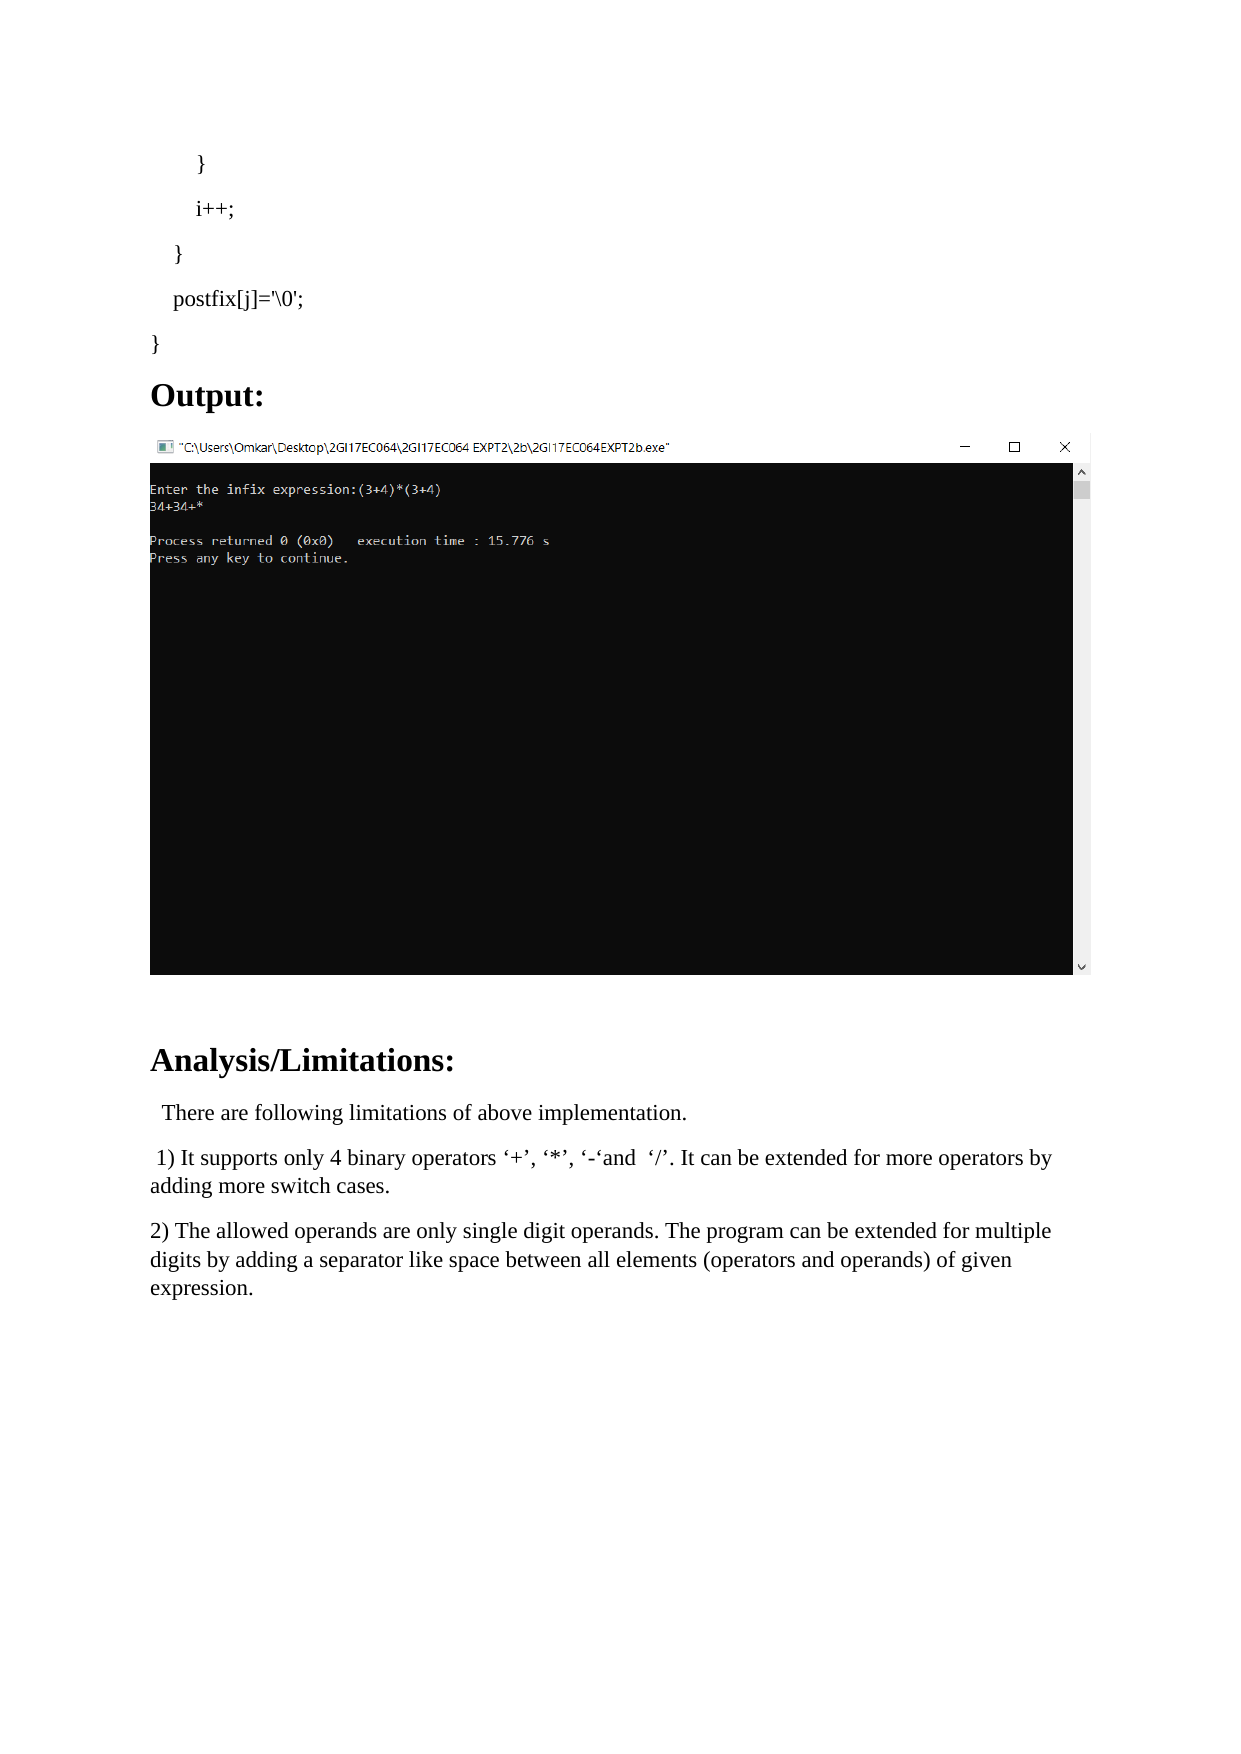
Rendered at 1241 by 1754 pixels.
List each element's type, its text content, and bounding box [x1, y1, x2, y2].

text } [150, 150, 1090, 176]
text i++; [150, 195, 1090, 221]
text postfix[j]='\0'; [150, 285, 1090, 312]
picture [150, 433, 1091, 975]
text } [150, 240, 1090, 267]
text } [150, 330, 1090, 357]
text 2) The allowed operands are only single digit operands. The program can be extended for multiple digits by adding a separator like space between all elements (operators and operands) of given expression. [150, 1217, 1090, 1301]
text 1) It supports only 4 binary operators ‘+’, ‘*’, ‘-‘and ‘/’. It can be extended for more operators by adding more switch cases. [150, 1144, 1090, 1199]
text There are following limitations of above implementation. [150, 1099, 1090, 1125]
text Output: [150, 376, 1090, 414]
text Analysis/Limitations: [150, 1041, 1090, 1079]
